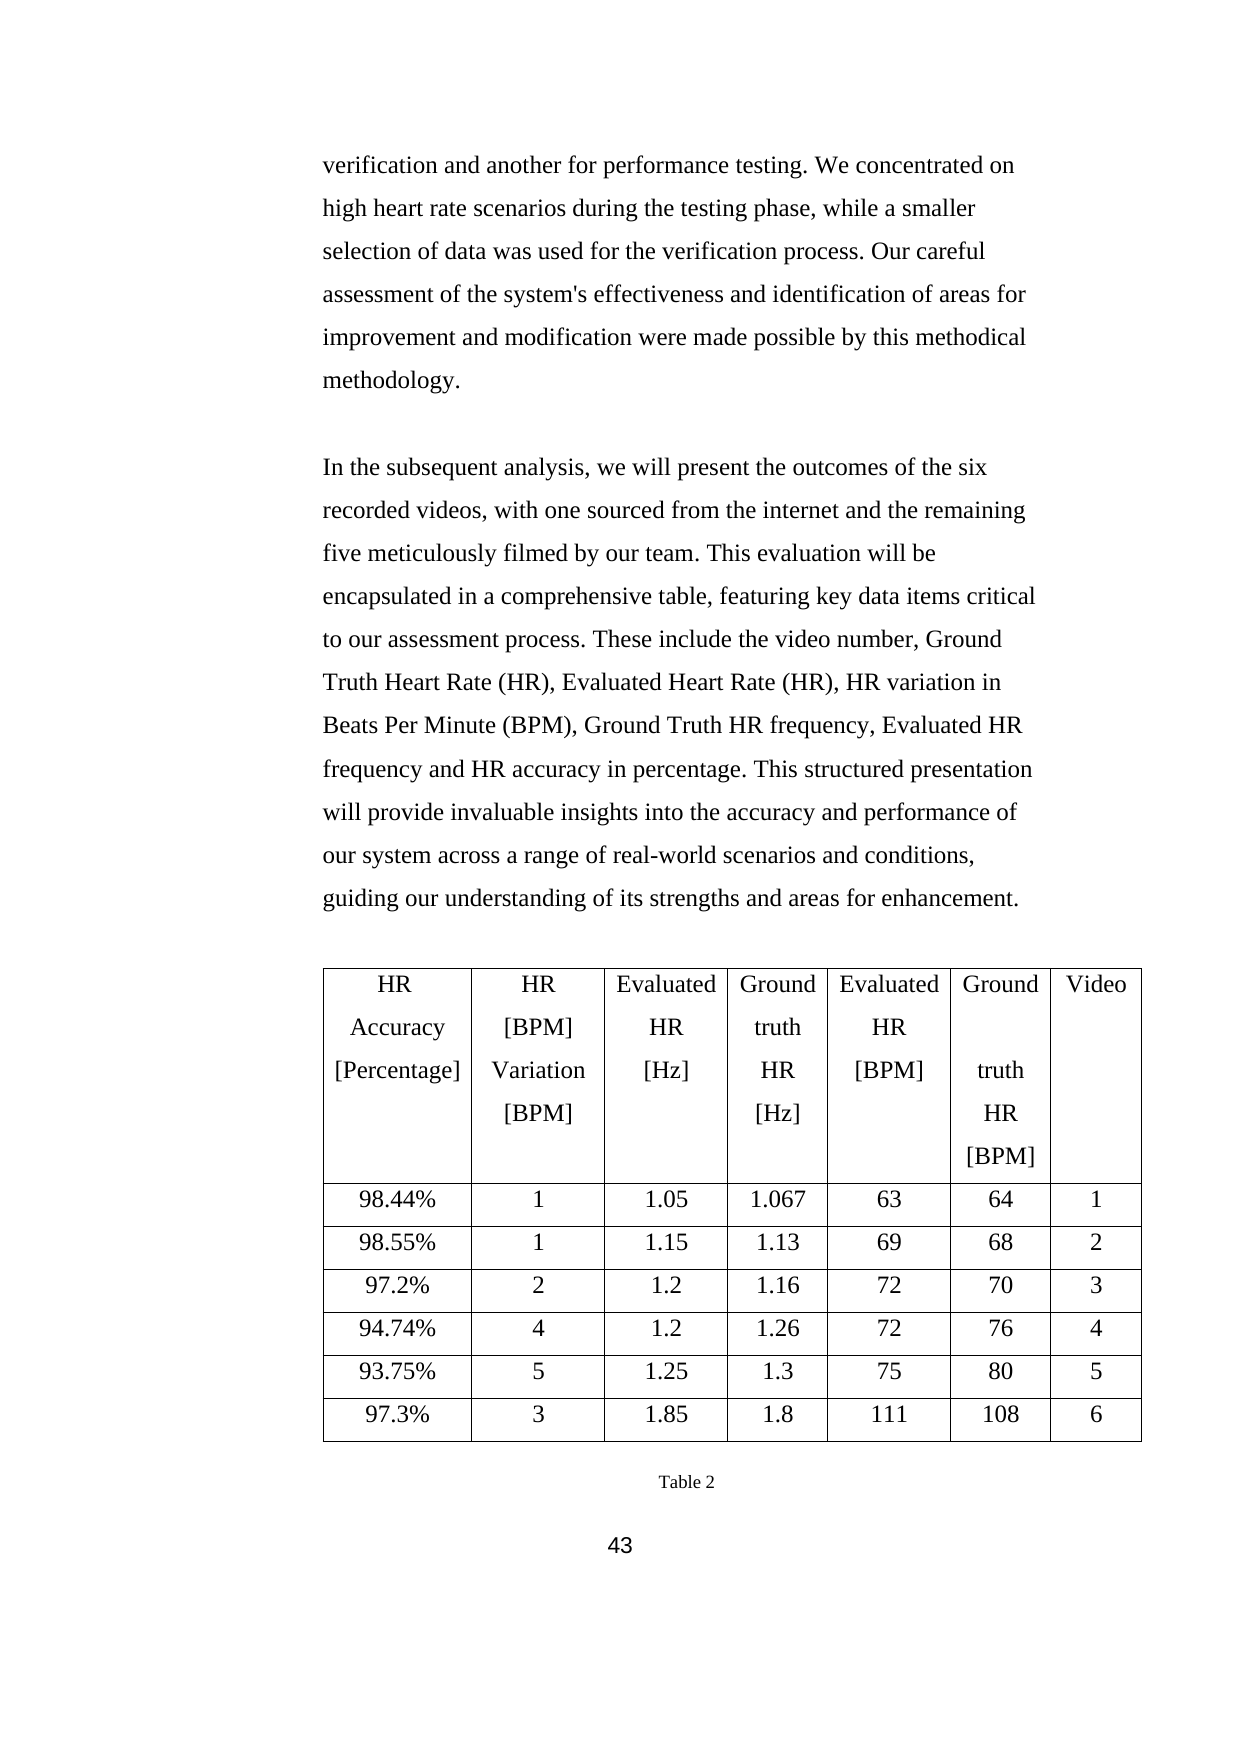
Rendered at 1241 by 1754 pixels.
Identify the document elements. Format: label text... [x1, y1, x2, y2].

table_cell 1.25 [605, 1356, 727, 1398]
table_cell 1.15 [605, 1227, 727, 1269]
table_cell 3 [1051, 1270, 1141, 1312]
text In the subsequent analysis, we will present the outcomes of the six recorded videos, with one sourced from the internet and the remaining five meticulously filmed by our team. This evaluation will be encapsulated in a comprehensive table, featuring key data items critical to our assessment process. These include the video number, Ground Truth Heart Rate (HR), Evaluated Heart Rate (HR), HR variation in Beats Per Minute (BPM), Ground Truth HR frequency, Evaluated HR frequency and HR accuracy in percentage. This structured presentation will provide invaluable insights into the accuracy and performance of our system across a range of real-world scenarios and conditions, guiding our understanding of its strengths and areas for enhancement. [322, 452, 1053, 954]
table_cell 1.13 [728, 1227, 827, 1269]
table_cell 1.3 [728, 1356, 827, 1398]
table_cell 98.44% [324, 1184, 471, 1226]
table_cell 4 [1051, 1313, 1141, 1355]
table_header HR Accuracy [Percentage] [324, 969, 471, 1183]
table_header Ground truth HR [BPM] [951, 969, 1050, 1183]
table_cell 5 [472, 1356, 604, 1398]
table_cell 1.05 [605, 1184, 727, 1226]
table_cell 1.16 [728, 1270, 827, 1312]
table_cell 98.55% [324, 1227, 471, 1269]
table_header Video [1051, 969, 1141, 1183]
table_header HR [BPM] Variation [BPM] [472, 969, 604, 1183]
table_cell 1.067 [728, 1184, 827, 1226]
table_cell 94.74% [324, 1313, 471, 1355]
table_header Evaluated HR [Hz] [605, 969, 727, 1183]
table_cell 4 [472, 1313, 604, 1355]
table_cell 1.85 [605, 1399, 727, 1441]
table_cell 6 [1051, 1399, 1141, 1441]
table_cell 1.2 [605, 1270, 727, 1312]
table_cell 72 [828, 1313, 950, 1355]
table_cell 70 [951, 1270, 1050, 1312]
table_cell 2 [1051, 1227, 1141, 1269]
table_cell 97.2% [324, 1270, 471, 1312]
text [322, 150, 1053, 394]
table_cell 97.3% [324, 1399, 471, 1441]
table_cell 1.26 [728, 1313, 827, 1355]
table_cell 72 [828, 1270, 950, 1312]
table_header Ground truth HR [Hz] [728, 969, 827, 1183]
table_header Evaluated HR [BPM] [828, 969, 950, 1183]
table_cell 68 [951, 1227, 1050, 1269]
table_cell 1 [1051, 1184, 1141, 1226]
table_cell 64 [951, 1184, 1050, 1226]
table_cell 3 [472, 1399, 604, 1441]
table_cell 111 [828, 1399, 950, 1441]
table_cell 75 [828, 1356, 950, 1398]
table_cell 63 [828, 1184, 950, 1226]
table_cell 1.2 [605, 1313, 727, 1355]
table_cell 76 [951, 1313, 1050, 1355]
table_cell 108 [951, 1399, 1050, 1441]
table_cell 1.8 [728, 1399, 827, 1441]
table_cell 69 [828, 1227, 950, 1269]
table_cell 1 [472, 1227, 604, 1269]
table_cell 80 [951, 1356, 1050, 1398]
table_cell 5 [1051, 1356, 1141, 1398]
table_cell 93.75% [324, 1356, 471, 1398]
table_cell 1 [472, 1184, 604, 1226]
table_cell 2 [472, 1270, 604, 1312]
